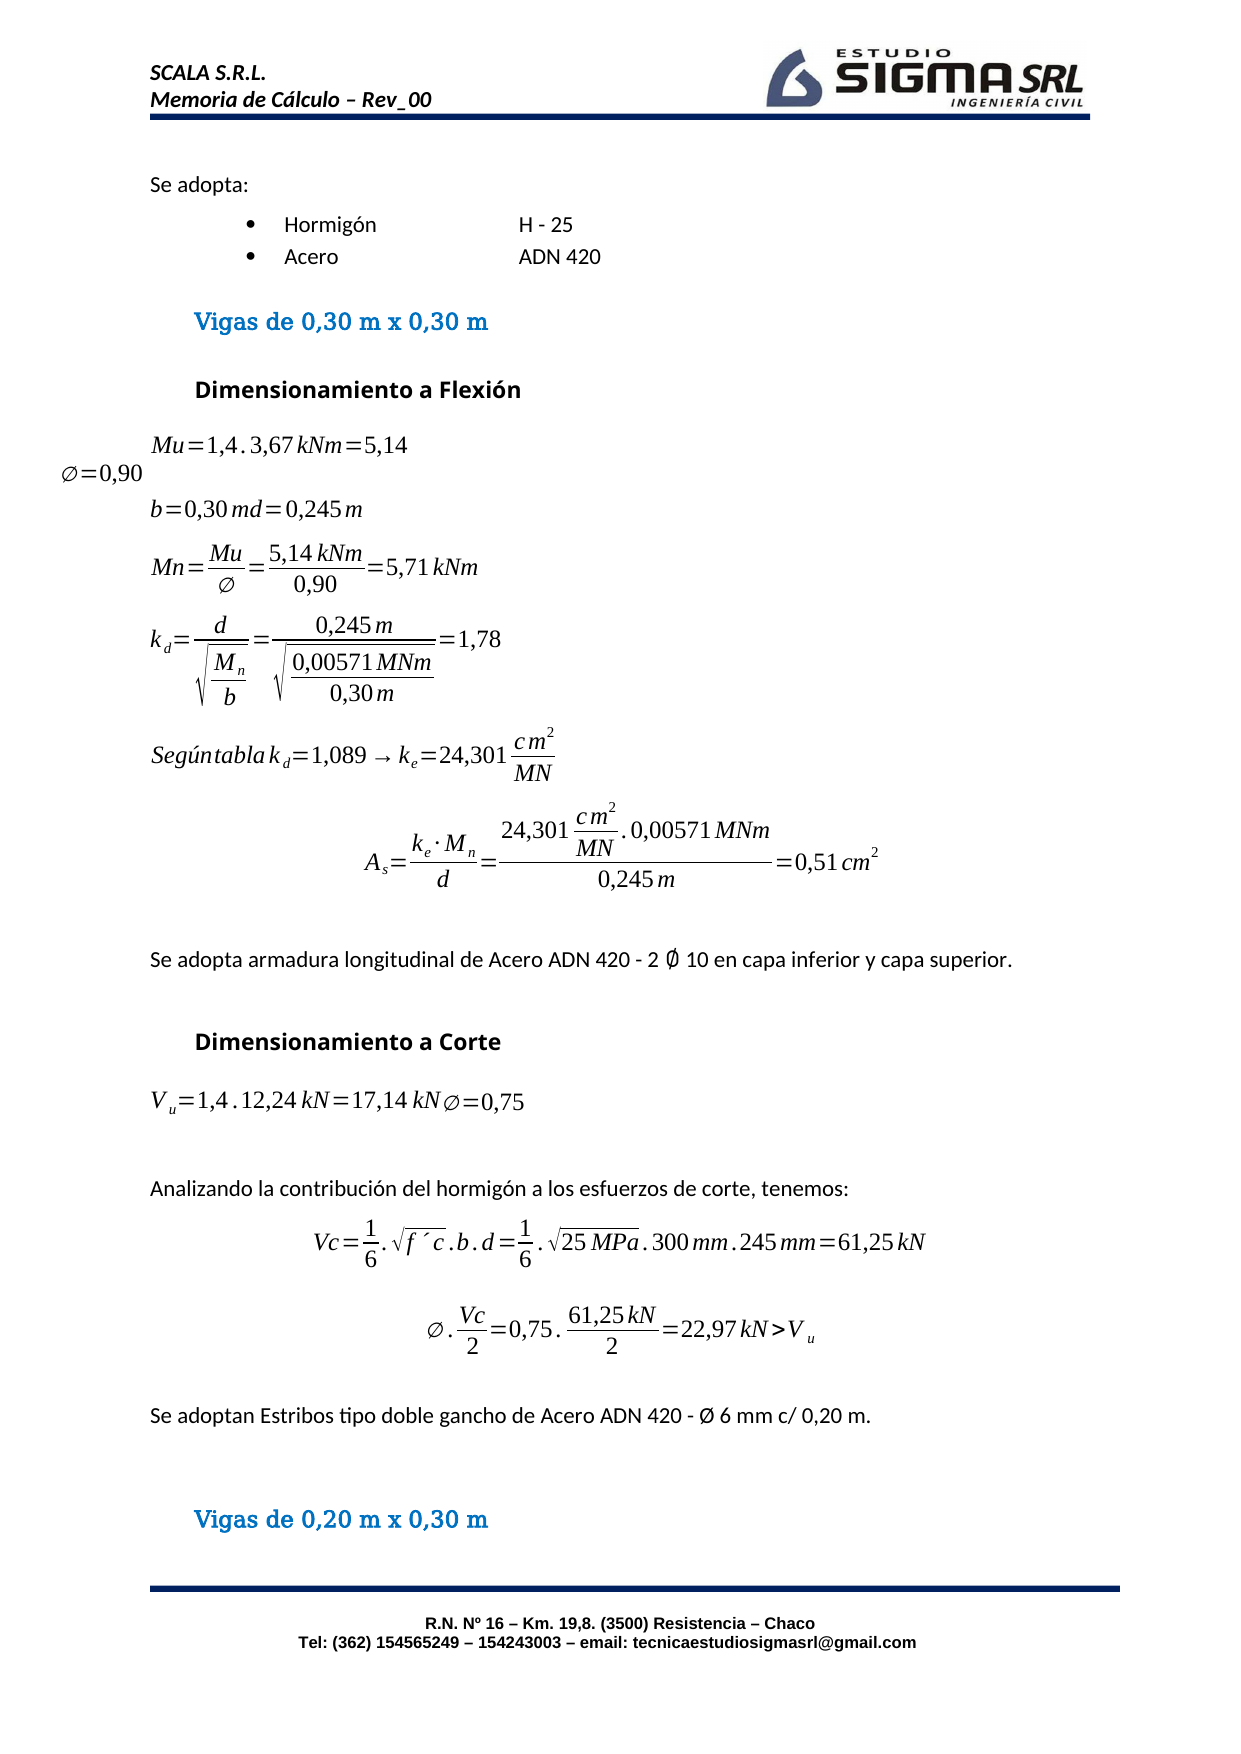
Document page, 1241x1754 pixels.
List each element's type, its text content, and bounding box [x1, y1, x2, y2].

list Dimensionamiento a Corte [194, 1026, 1090, 1057]
text Analizando la contribución del hormigón a los esfuerzos de corte, tenemos: [150, 1174, 1090, 1202]
list Hormigón H - 25 [247, 210, 1090, 238]
picture [762, 40, 1088, 115]
text Se adoptan Estribos tipo doble gancho de Acero ADN 420 - Ø 6 mm c/ 0,20 m. [150, 1401, 1090, 1429]
list Dimensionamiento a Flexión [194, 374, 1090, 406]
list Vigas de 0,30 m x 0,30 m [194, 307, 1090, 334]
text Se adopta armadura longitudinal de Acero ADN 420 - 2 ∅ 10 en capa inferior y capa superior. [150, 945, 1090, 973]
list Vigas de 0,20 m x 0,30 m [194, 1504, 1090, 1532]
text Se adopta: [150, 170, 1090, 198]
list Acero ADN 420 [247, 242, 1090, 270]
